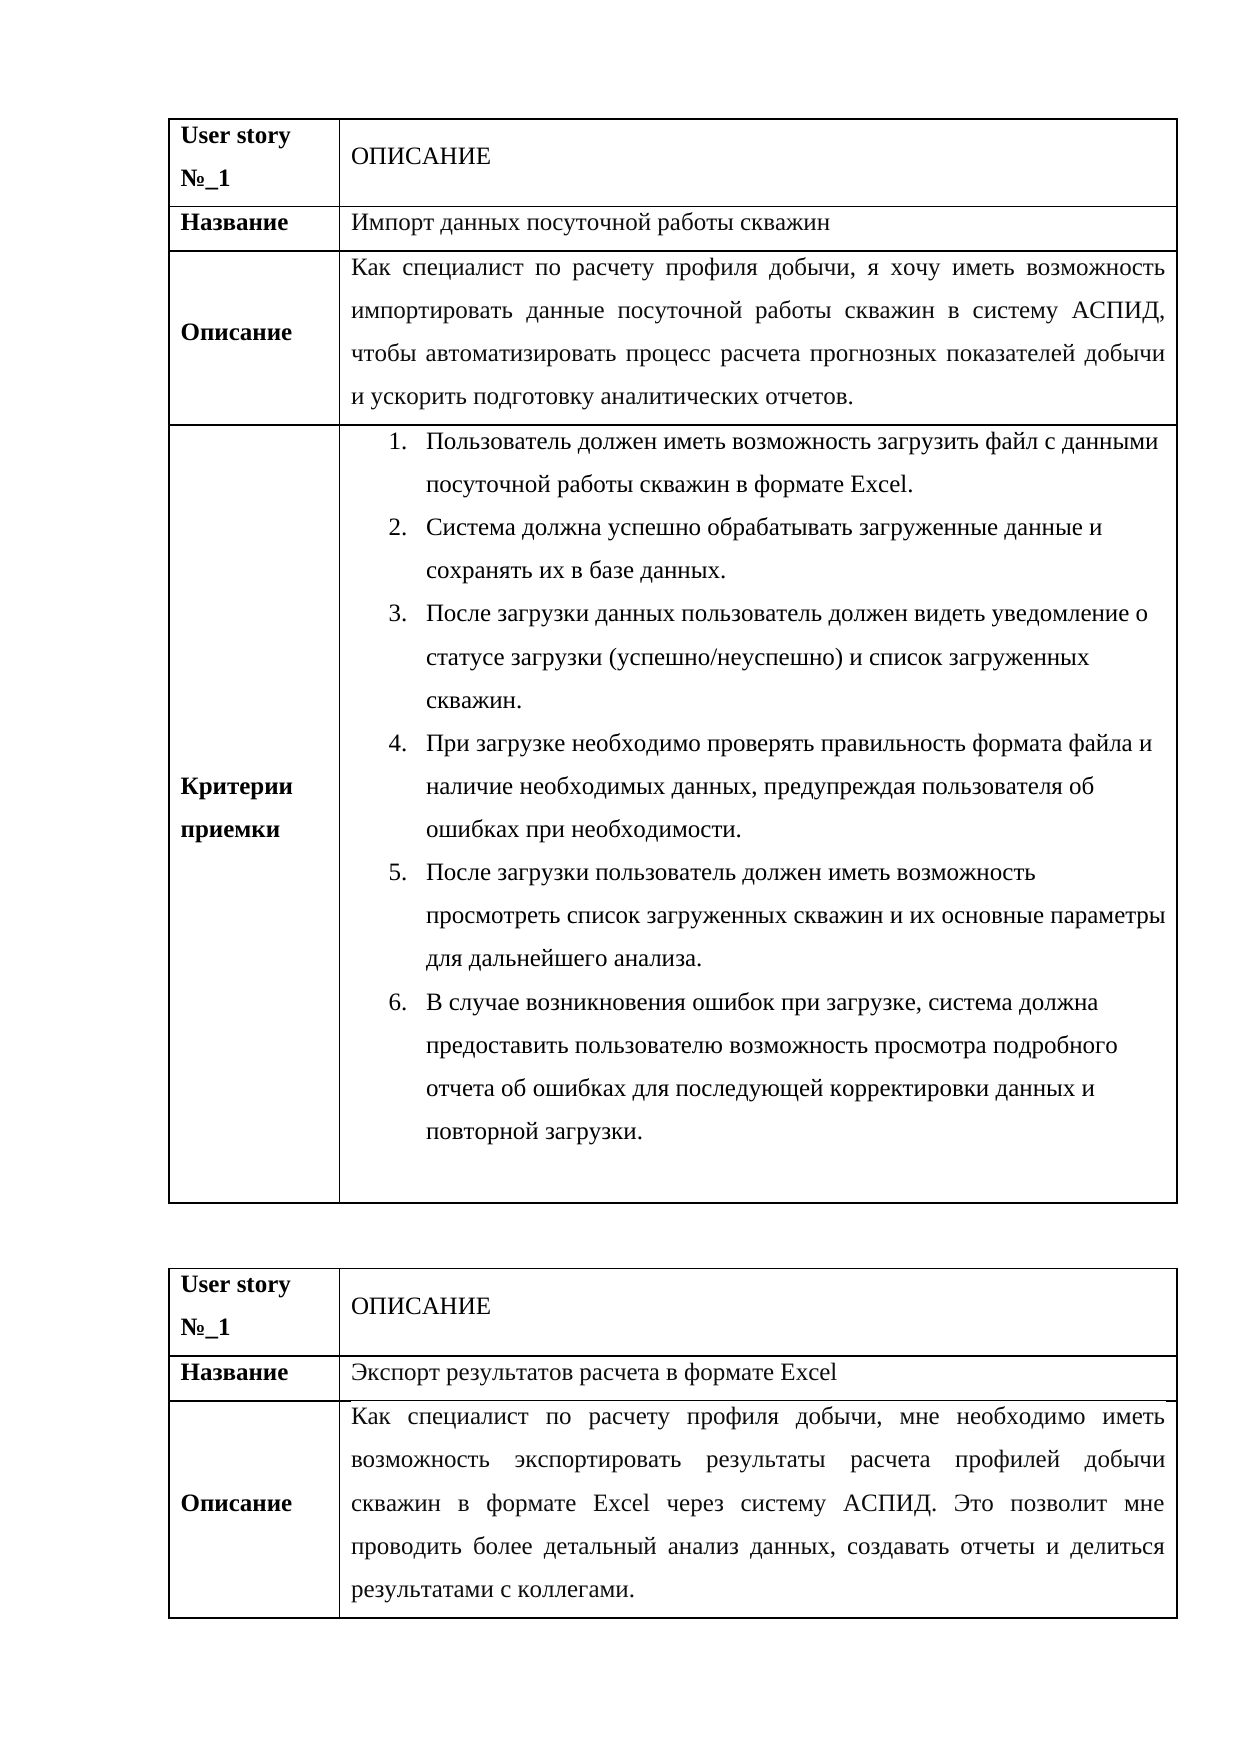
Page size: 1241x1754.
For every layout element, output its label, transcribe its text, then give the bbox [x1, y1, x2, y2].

table_header User story №_1 [170, 120, 339, 206]
table_header ОПИСАНИЕ [340, 120, 1176, 206]
table_cell Экспорт результатов расчета в формате Excel [340, 1357, 1176, 1400]
table_header User story №_1 [170, 1269, 339, 1355]
table_cell Критерии приемки [170, 426, 339, 1202]
table_cell Описание [170, 1402, 339, 1617]
table_header ОПИСАНИЕ [340, 1269, 1176, 1355]
table_cell Название [170, 207, 339, 250]
table_cell Описание [170, 252, 339, 424]
table_cell Импорт данных посуточной работы скважин [340, 207, 1176, 250]
table_cell Как специалист по расчету профиля добычи, я хочу иметь возможность импортировать данные посуточной работы скважин в систему АСПИД, чтобы автоматизировать процесс расчета прогнозных показателей добычи и ускорить подготовку аналитических отчетов. [340, 252, 1176, 424]
table_cell Название [170, 1357, 339, 1400]
table_cell Пользователь должен иметь возможность загрузить файл с данными посуточной работы скважин в формате Excel. Система должна успешно обрабатывать загруженные данные и сохранять их в базе данных. После загрузки данных пользователь должен видеть уведомление о статусе загрузки (успешно/неуспешно) и список загруженных скважин. При загрузке необходимо проверять правильность формата файла и наличие необходимых данных, предупреждая пользователя об ошибках при необходимости. После загрузки пользователь должен иметь возможность просмотреть список загруженных скважин и их основные параметры для дальнейшего анализа. В случае возникновения ошибок при загрузке, система должна предоставить пользователю возможность просмотра подробного отчета об ошибках для последующей корректировки данных и повторной загрузки. [340, 426, 1176, 1202]
table_cell Как специалист по расчету профиля добычи, мне необходимо иметь возможность экспортировать результаты расчета профилей добычи скважин в формате Excel через систему АСПИД. Это позволит мне проводить более детальный анализ данных, создавать отчеты и делиться результатами с коллегами. [340, 1402, 1176, 1617]
